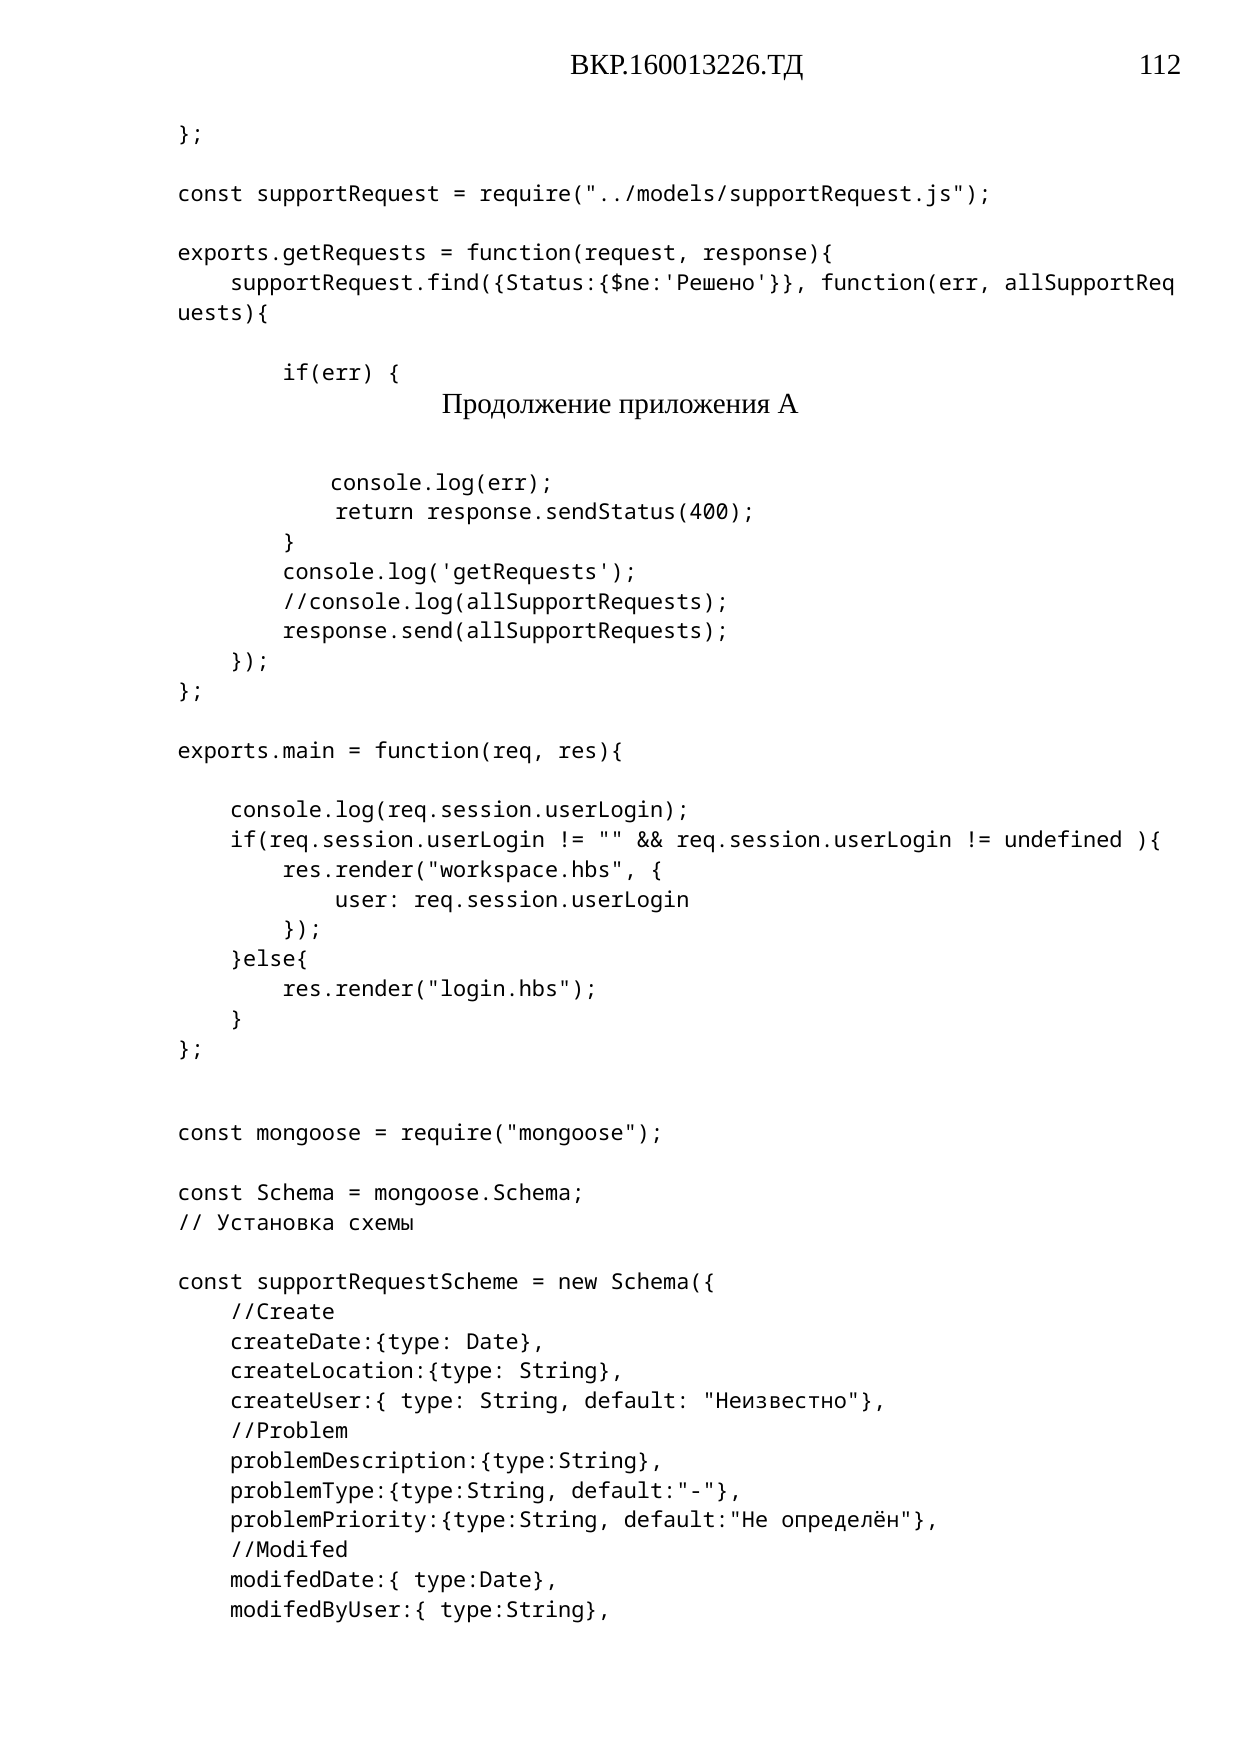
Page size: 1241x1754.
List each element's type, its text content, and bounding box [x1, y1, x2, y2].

text modifedByUser:{ type:String}, [177, 1594, 1181, 1623]
text Продолжение приложения А [177, 386, 1181, 420]
text } [177, 526, 1181, 556]
text user: req.session.userLogin [177, 883, 1181, 913]
text const supportRequest = require("../models/supportRequest.js"); [177, 178, 1181, 207]
text res.render("workspace.hbs", { [177, 854, 1181, 883]
text problemType:{type:String, default:"-"}, [177, 1474, 1181, 1504]
text const mongoose = require("mongoose"); [177, 1117, 1181, 1147]
text //Create [177, 1296, 1181, 1326]
text }); [177, 645, 1181, 675]
text const Schema = mongoose.Schema; [177, 1177, 1181, 1206]
text }; [177, 675, 1181, 705]
text problemDescription:{type:String}, [177, 1445, 1181, 1474]
text //Problem [177, 1415, 1181, 1445]
text if(err) { [177, 356, 1181, 386]
text const supportRequestScheme = new Schema({ [177, 1266, 1181, 1296]
text }; [177, 118, 1181, 148]
text console.log('getRequests'); [177, 556, 1181, 586]
text //Modifed [177, 1534, 1181, 1564]
text exports.getRequests = function(request, response){ [177, 237, 1181, 267]
text }else{ [177, 943, 1181, 973]
text }; [177, 1032, 1181, 1062]
text createLocation:{type: String}, [177, 1355, 1181, 1385]
text problemPriority:{type:String, default:"Не определён"}, [177, 1504, 1181, 1534]
text return response.sendStatus(400); [177, 496, 1181, 526]
text createUser:{ type: String, default: "Неизвестно"}, [177, 1385, 1181, 1415]
text сreateDate:{type: Date}, [177, 1326, 1181, 1355]
text response.send(allSupportRequests); [177, 615, 1181, 645]
text console.log(req.session.userLogin); [177, 794, 1181, 824]
text supportRequest.find({Status:{$ne:'Решено'}}, function(err, allSupportRequests){ [177, 267, 1181, 327]
text //console.log(allSupportRequests); [177, 586, 1181, 615]
text // Установка схемы [177, 1206, 1181, 1236]
text if(req.session.userLogin != "" && req.session.userLogin != undefined ){ [177, 824, 1181, 854]
text res.render("login.hbs"); [177, 973, 1181, 1003]
text }); [177, 913, 1181, 943]
text console.log(err); [251, 466, 1181, 496]
text } [177, 1003, 1181, 1032]
text modifedDate:{ type:Date}, [177, 1564, 1181, 1594]
text exports.main = function(req, res){ [177, 734, 1181, 764]
